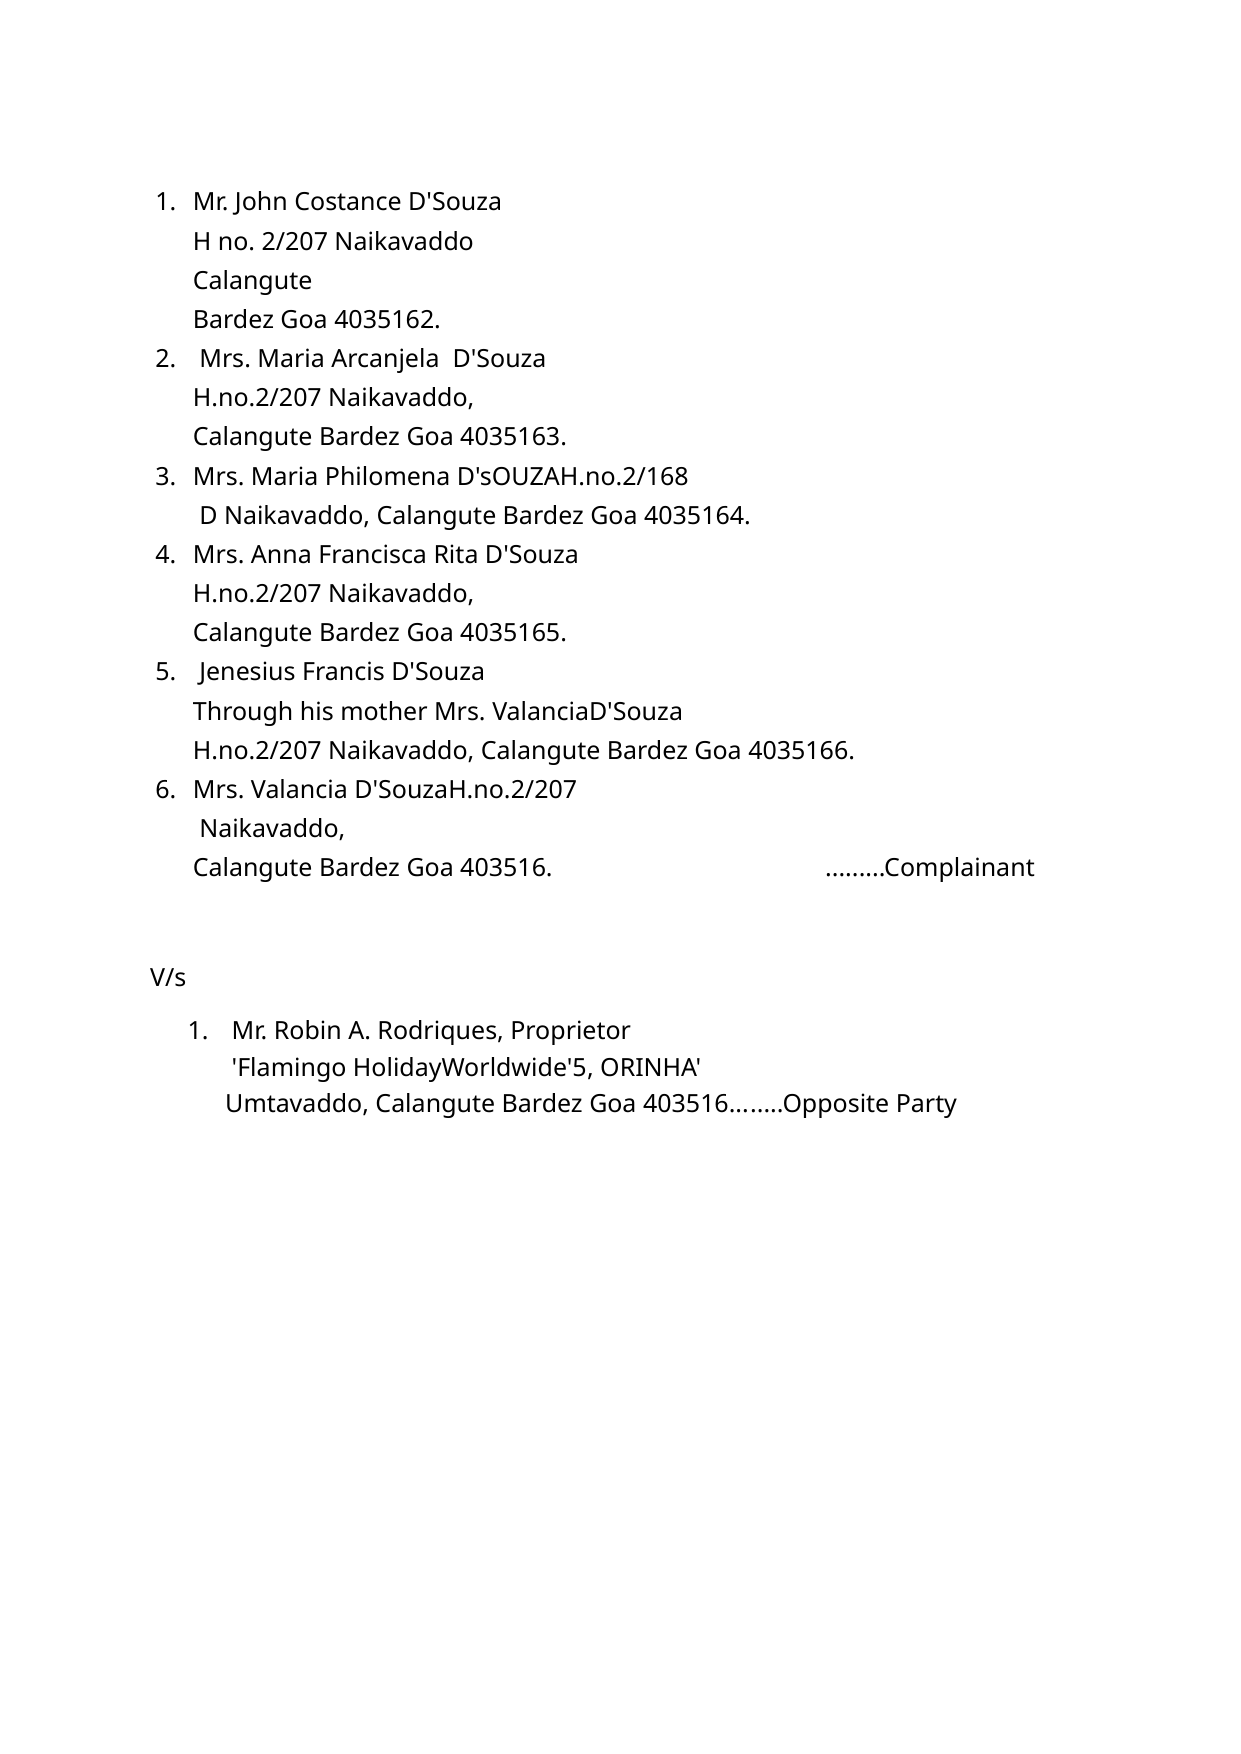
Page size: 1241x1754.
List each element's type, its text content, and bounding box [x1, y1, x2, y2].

list 'Flamingo HolidayWorldwide'5, ORINHA' [225, 1049, 1090, 1083]
list Through his mother Mrs. ValanciaD'Souza [193, 693, 1090, 727]
list Jenesius Francis D'Souza [155, 654, 1090, 688]
list Bardez Goa 4035162. [193, 302, 1090, 336]
list H.no.2/207 Naikavaddo, [193, 380, 1090, 414]
list D Naikavaddo, Calangute Bardez Goa 4035164. [193, 497, 1090, 531]
list Umtavaddo, Calangute Bardez Goa 403516... .....Opposite Party [225, 1086, 1090, 1120]
list H.no.2/207 Naikavaddo, [193, 576, 1090, 610]
text V/s [150, 959, 1090, 993]
list H no. 2/207 Naikavaddo [193, 223, 1090, 257]
list Mrs. Anna Francisca Rita D'Souza [155, 537, 1090, 571]
list H.no.2/207 Naikavaddo, Calangute Bardez Goa 4035166. [193, 732, 1090, 766]
list Mrs. Valancia D'SouzaH.no.2/207 [155, 772, 1090, 806]
list Mrs. Maria Arcanjela D'Souza [155, 341, 1090, 375]
list Calangute [193, 262, 1090, 296]
list Naikavaddo, [193, 811, 1090, 845]
list Mr. John Costance D'Souza [155, 184, 1090, 218]
list Mrs. Maria Philomena D'sOUZAH.no.2/168 [155, 458, 1090, 492]
list Calangute Bardez Goa 403516. .........Complainant [193, 850, 1090, 884]
list Calangute Bardez Goa 4035163. [193, 419, 1090, 453]
list Mr. Robin A. Rodriques, Proprietor [187, 1013, 1090, 1047]
list Calangute Bardez Goa 4035165. [193, 615, 1090, 649]
